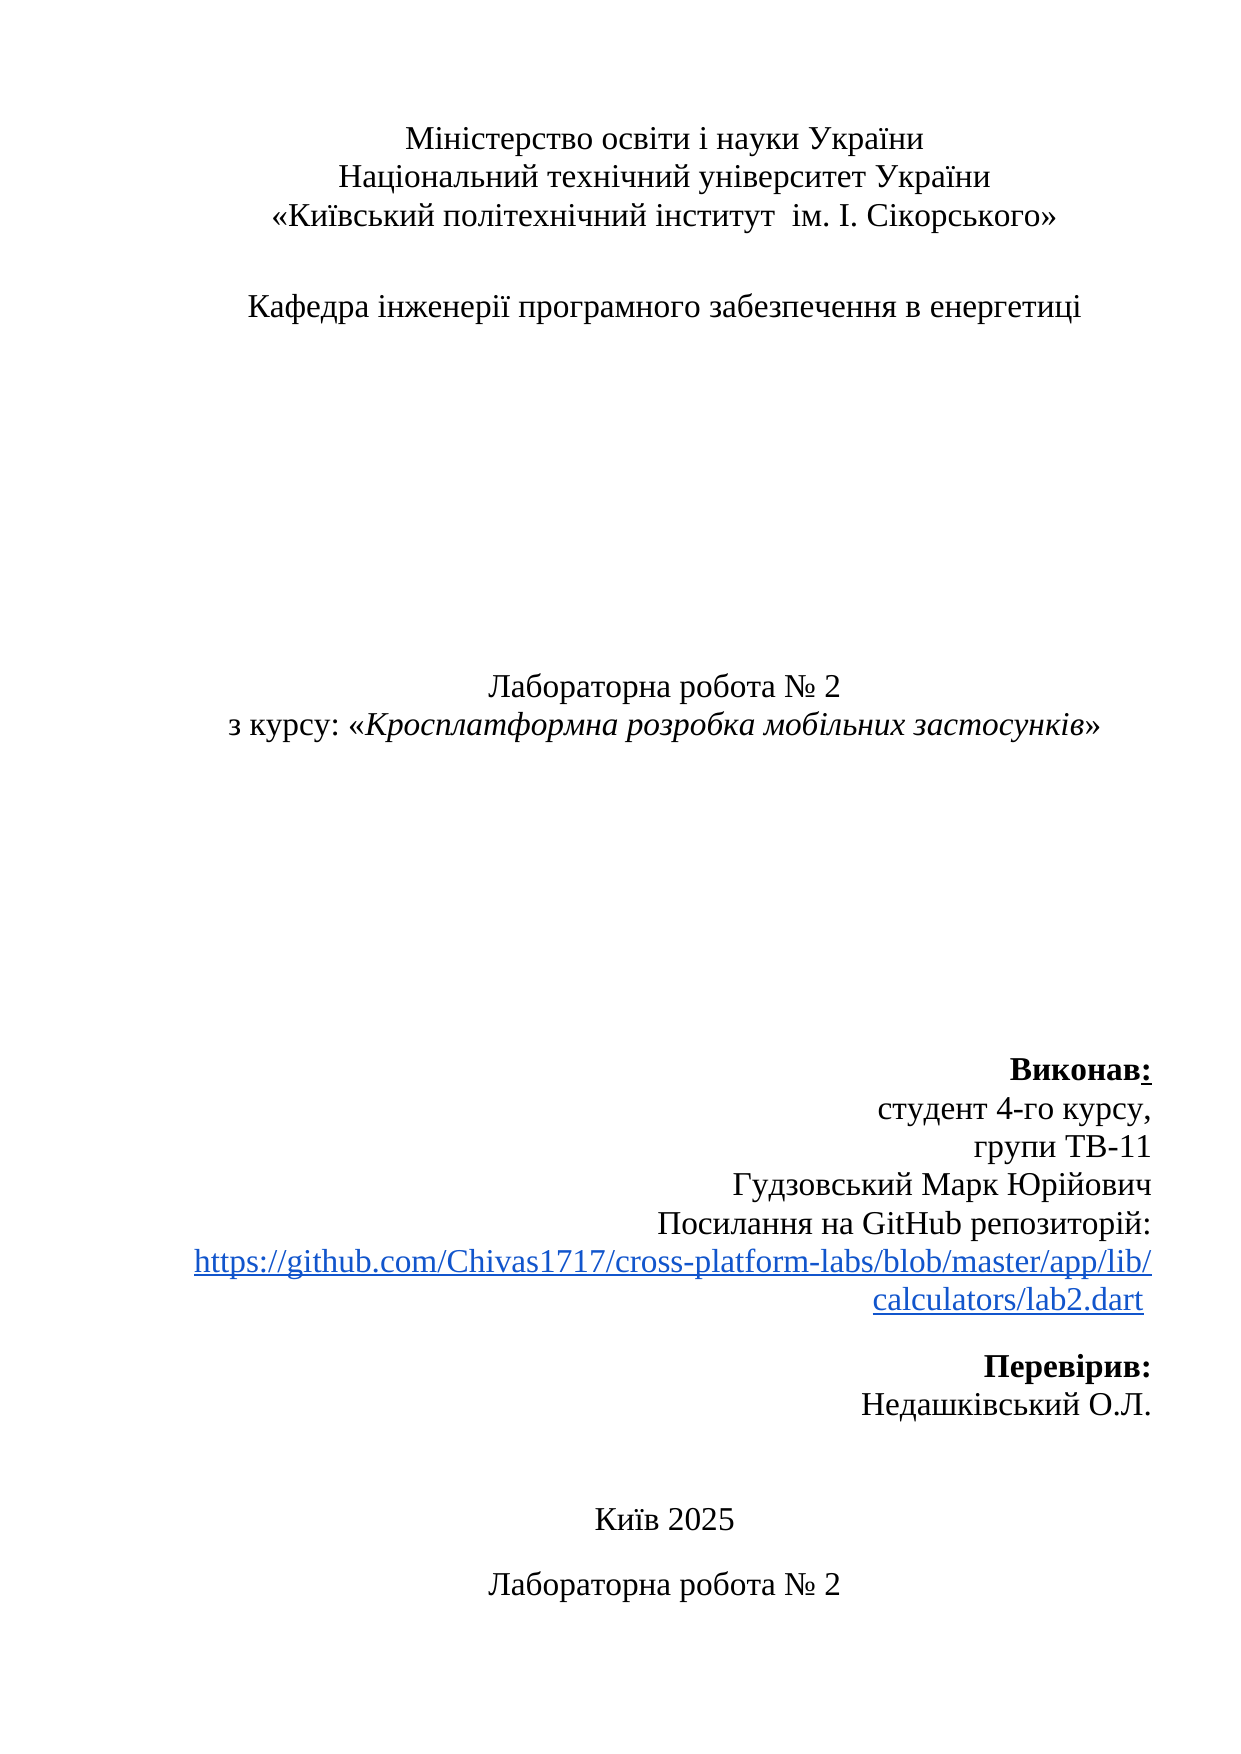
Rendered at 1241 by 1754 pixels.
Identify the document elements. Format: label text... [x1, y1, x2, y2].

text Кафедра інженерії програмного забезпечення в енергетиці [177, 286, 1152, 324]
text Недашківський О.Л. [177, 1384, 1152, 1423]
text Виконав: студент 4-го курсу, групи ТВ-11 Гудзовський Марк Юрійович [177, 1049, 1152, 1203]
text Міністерство освіти і науки України Національний технічний університет України [177, 118, 1152, 195]
text Перевірив: [177, 1346, 1152, 1384]
text Лабораторна робота № 2 [177, 666, 1152, 704]
text з курсу: «Кросплатформна розробка мобільних застосунків» [177, 704, 1152, 743]
text https://github.com/Chivas1717/cross-platform-labs/blob/master/app/lib/calculators/lab2.dart [177, 1241, 1152, 1346]
text Посилання на GitHub репозиторій: [177, 1203, 1152, 1241]
text Лабораторна робота № 2 [177, 1564, 1152, 1602]
text Київ 2025 [177, 1499, 1152, 1538]
text «Київський політехнічний інститут ім. І. Сікорського» [177, 195, 1152, 233]
